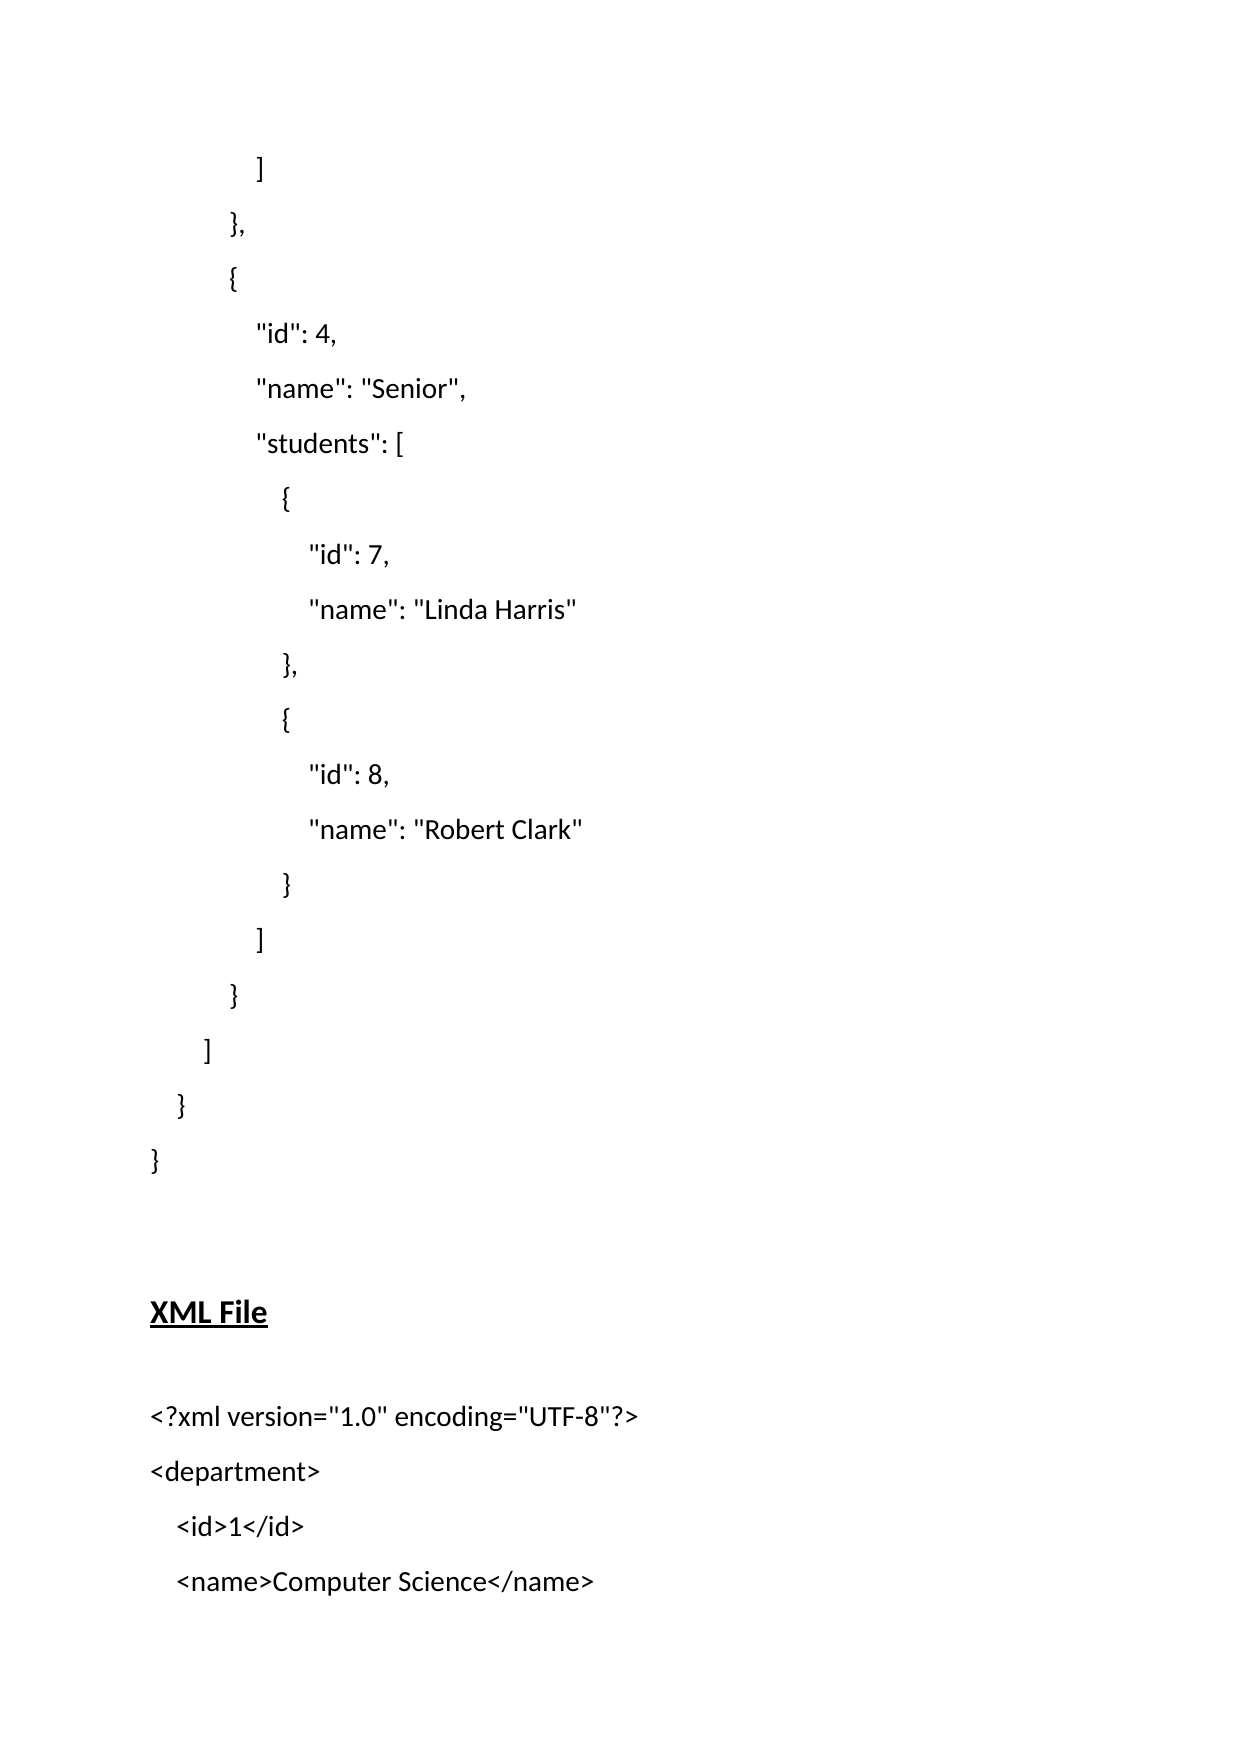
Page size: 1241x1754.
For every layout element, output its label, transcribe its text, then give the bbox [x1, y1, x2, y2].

text "name": "Linda Harris" [150, 591, 1090, 626]
text ] [150, 150, 1090, 186]
text } [150, 1142, 1090, 1177]
text "id": 8, [150, 756, 1090, 792]
text <?xml version="1.0" encoding="UTF-8"?> [150, 1398, 1090, 1434]
text ] [150, 921, 1090, 957]
text <department> [150, 1453, 1090, 1489]
text { [150, 481, 1090, 516]
text ] [150, 1032, 1090, 1067]
text } [150, 977, 1090, 1012]
text <name>Computer Science</name> [150, 1563, 1090, 1599]
text { [150, 260, 1090, 296]
text XML File [150, 1291, 1090, 1331]
text }, [150, 205, 1090, 241]
text "students": [ [150, 426, 1090, 461]
text }, [150, 646, 1090, 682]
text { [150, 701, 1090, 737]
text "name": "Senior", [150, 370, 1090, 406]
text "id": 7, [150, 536, 1090, 571]
text "name": "Robert Clark" [150, 811, 1090, 847]
text <id>1</id> [150, 1508, 1090, 1544]
text } [150, 866, 1090, 902]
text } [150, 1087, 1090, 1122]
text "id": 4, [150, 315, 1090, 351]
